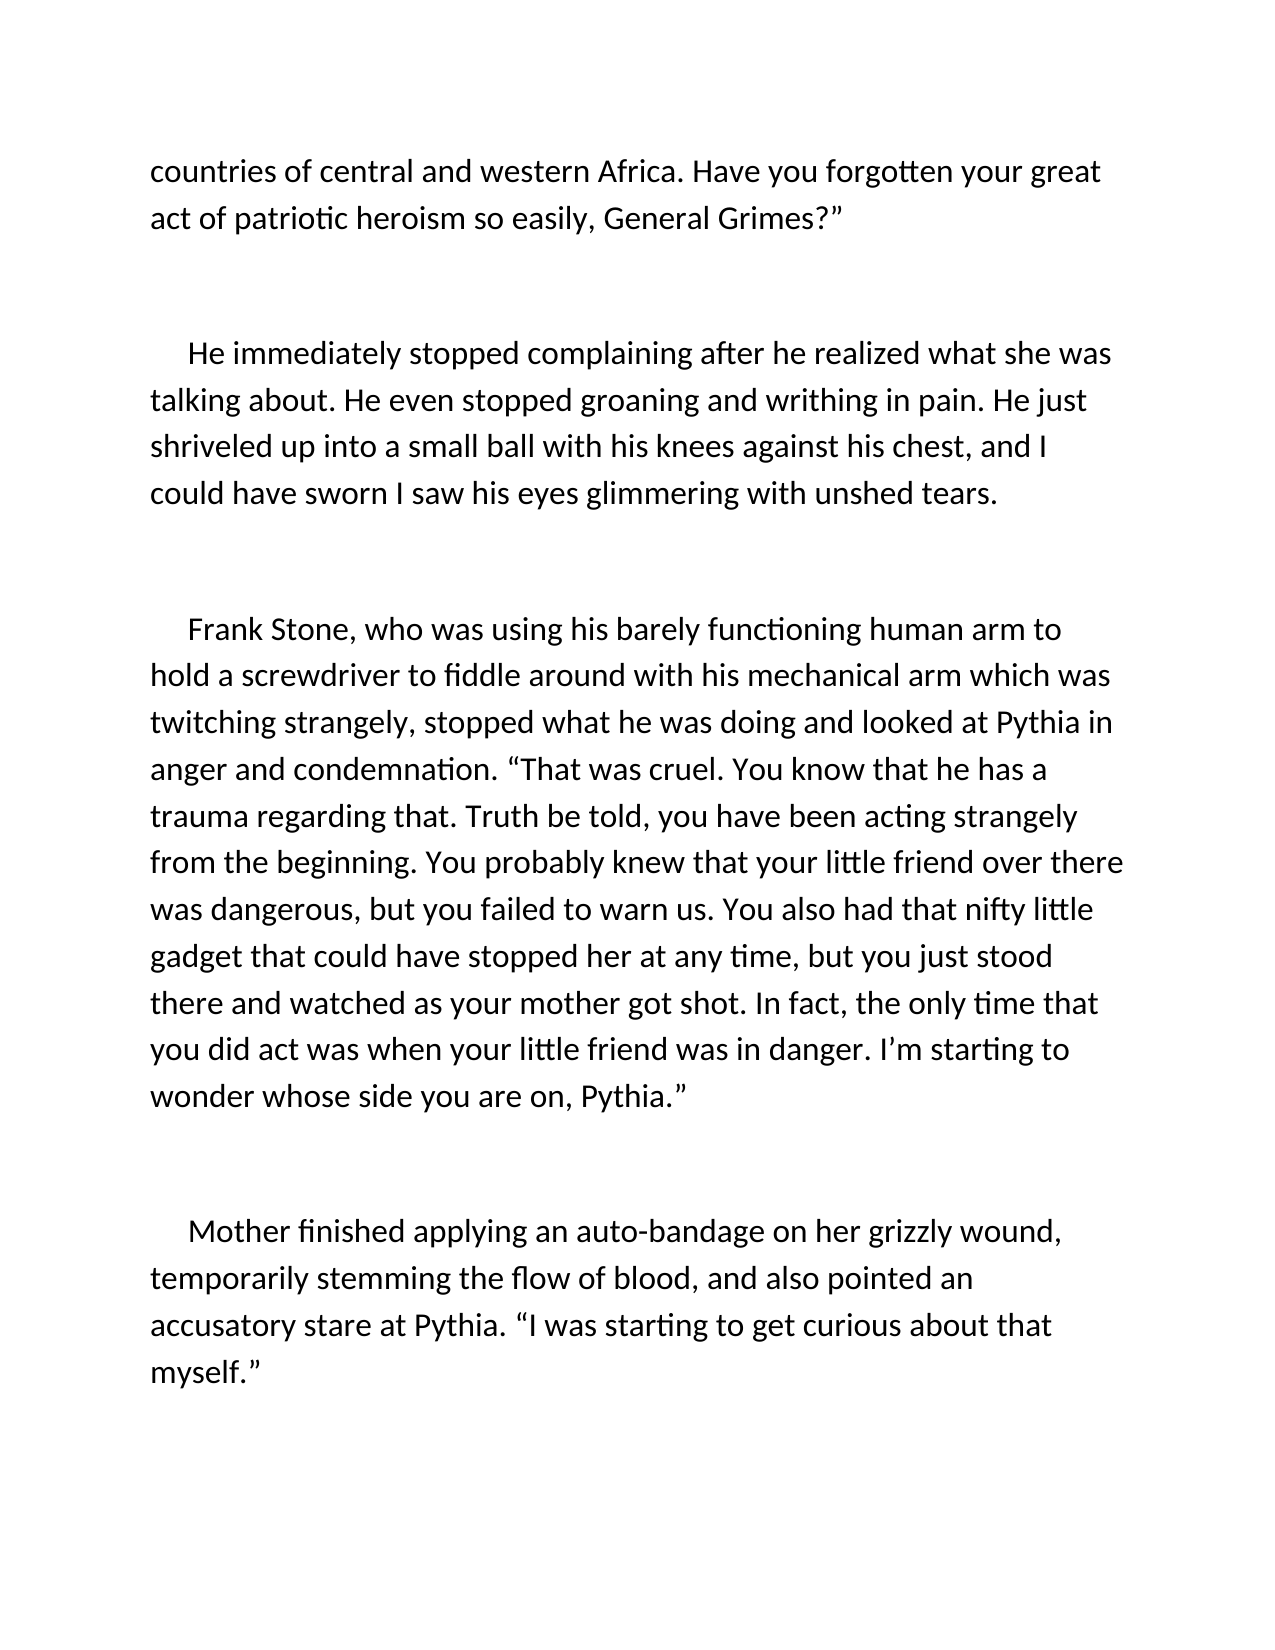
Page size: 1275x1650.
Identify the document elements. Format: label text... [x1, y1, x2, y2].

text Frank Stone, who was using his barely functioning human arm to hold a screwdriver to fiddle around with his mechanical arm which was twitching strangely, stopped what he was doing and looked at Pythia in anger and condemnation. “That was cruel. You know that he has a trauma regarding that. Truth be told, you have been acting strangely from the beginning. You probably knew that your little friend over there was dangerous, but you failed to warn us. You also had that nifty little gadget that could have stopped her at any time, but you just stood there and watched as your mother got shot. In fact, the only time that you did act was when your little friend was in danger. I’m starting to wonder whose side you are on, Pythia.” [150, 607, 1125, 1116]
text Mother finished applying an auto-bandage on her grizzly wound, temporarily stemming the flow of blood, and also pointed an accusatory stare at Pythia. “I was starting to get curious about that myself.” [150, 1210, 1125, 1391]
text He immediately stopped complaining after he realized what she was talking about. He even stopped groaning and writhing in pain. He just shriveled up into a small ball with his knees against his chest, and I could have sworn I saw his eyes glimmering with unshed tears. [150, 332, 1125, 513]
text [150, 150, 1125, 237]
